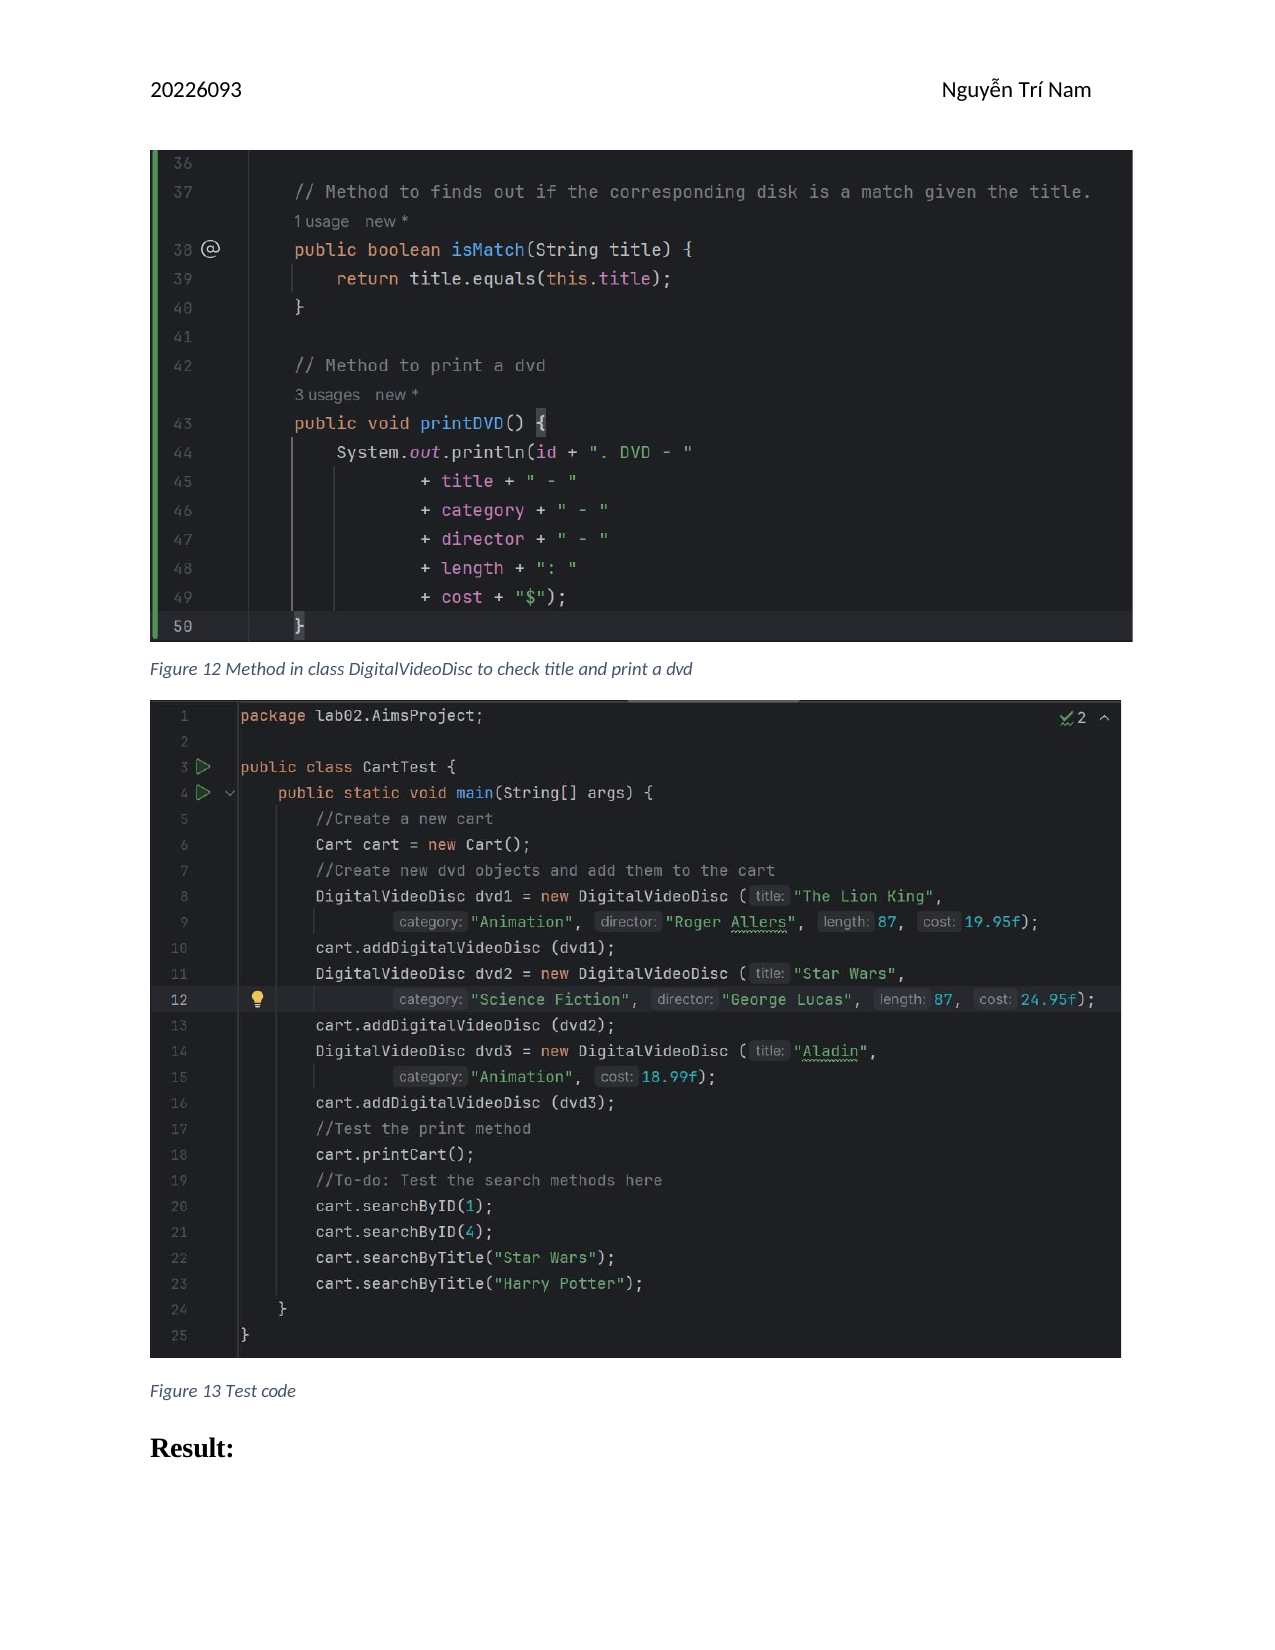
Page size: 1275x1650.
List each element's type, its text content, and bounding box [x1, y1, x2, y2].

subtitle Result: [150, 1431, 1135, 1464]
text Figure 12 Method in class DigitalVideoDisc to check title and print a dvd [150, 657, 1135, 680]
picture [150, 700, 1122, 1358]
picture [150, 150, 1133, 642]
